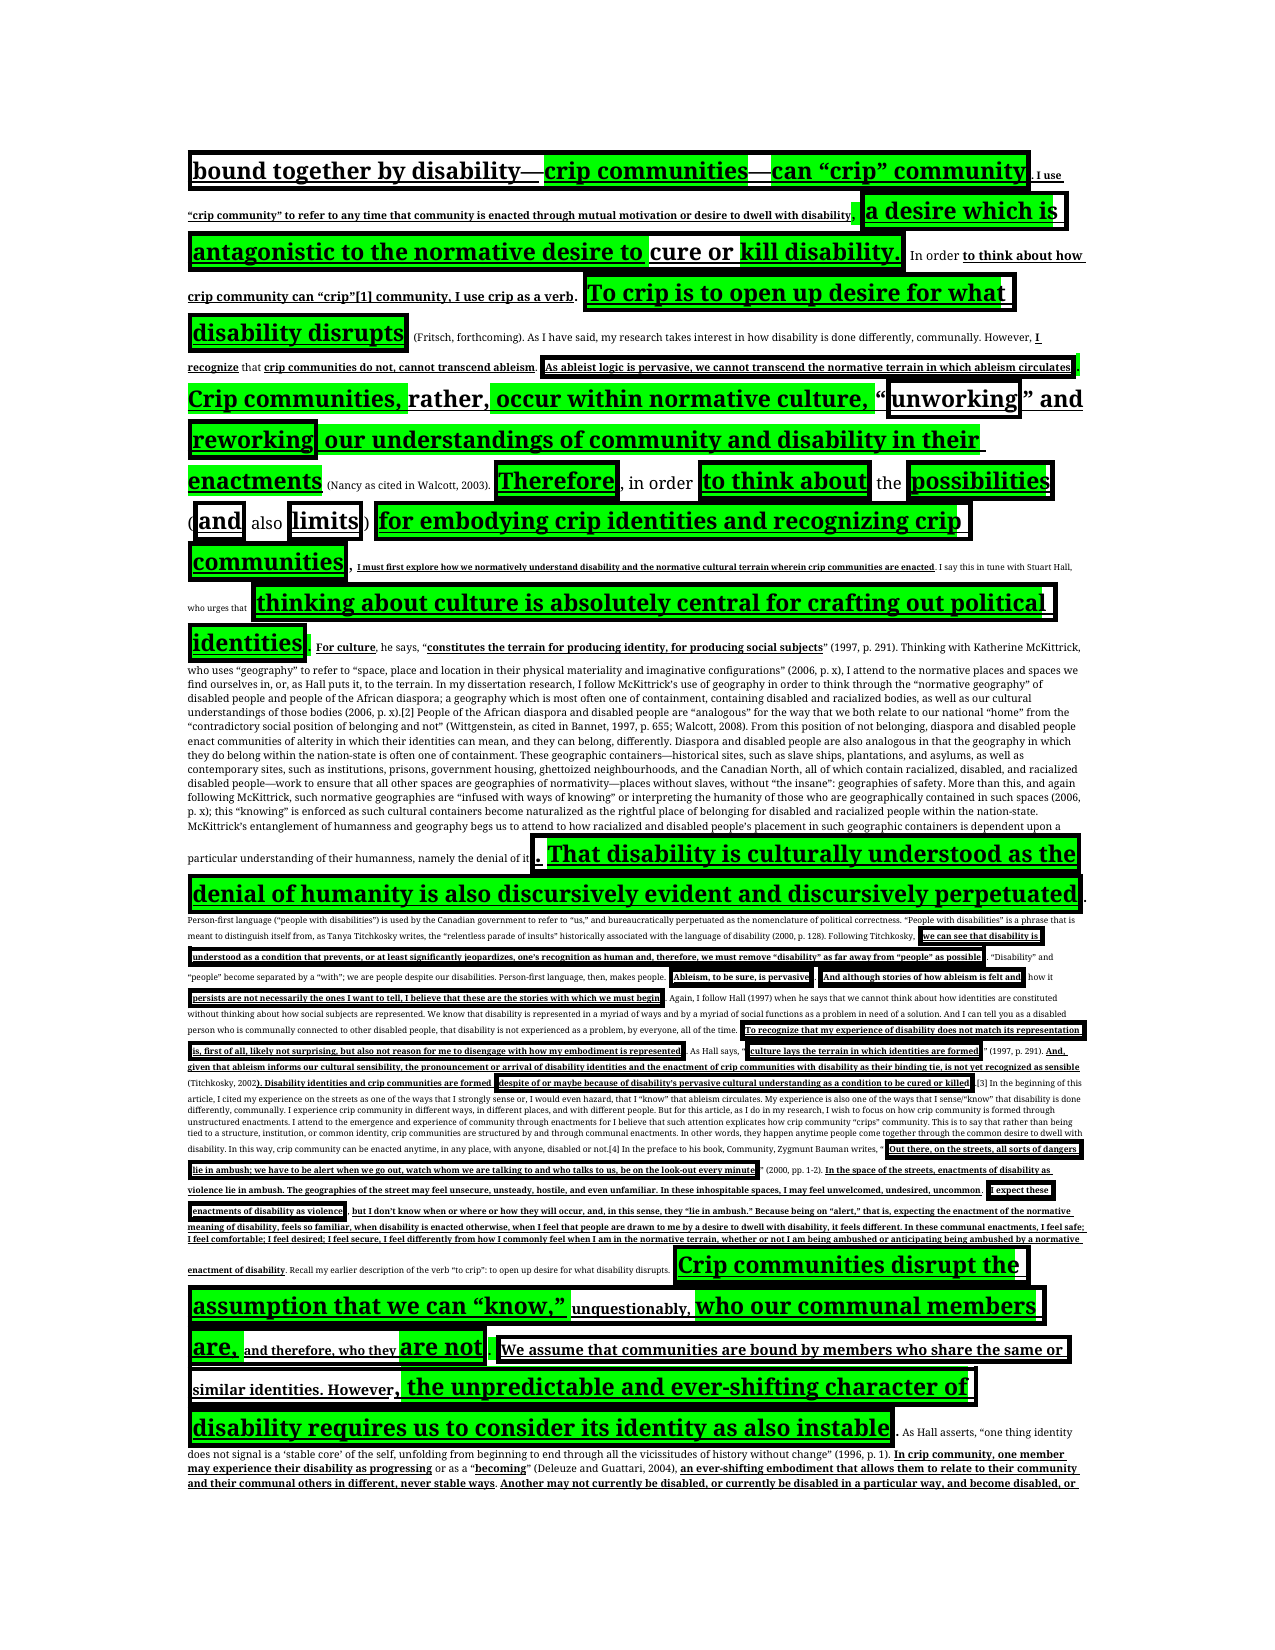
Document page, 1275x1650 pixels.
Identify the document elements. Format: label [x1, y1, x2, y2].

text [187, 150, 1087, 1232]
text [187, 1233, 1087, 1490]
